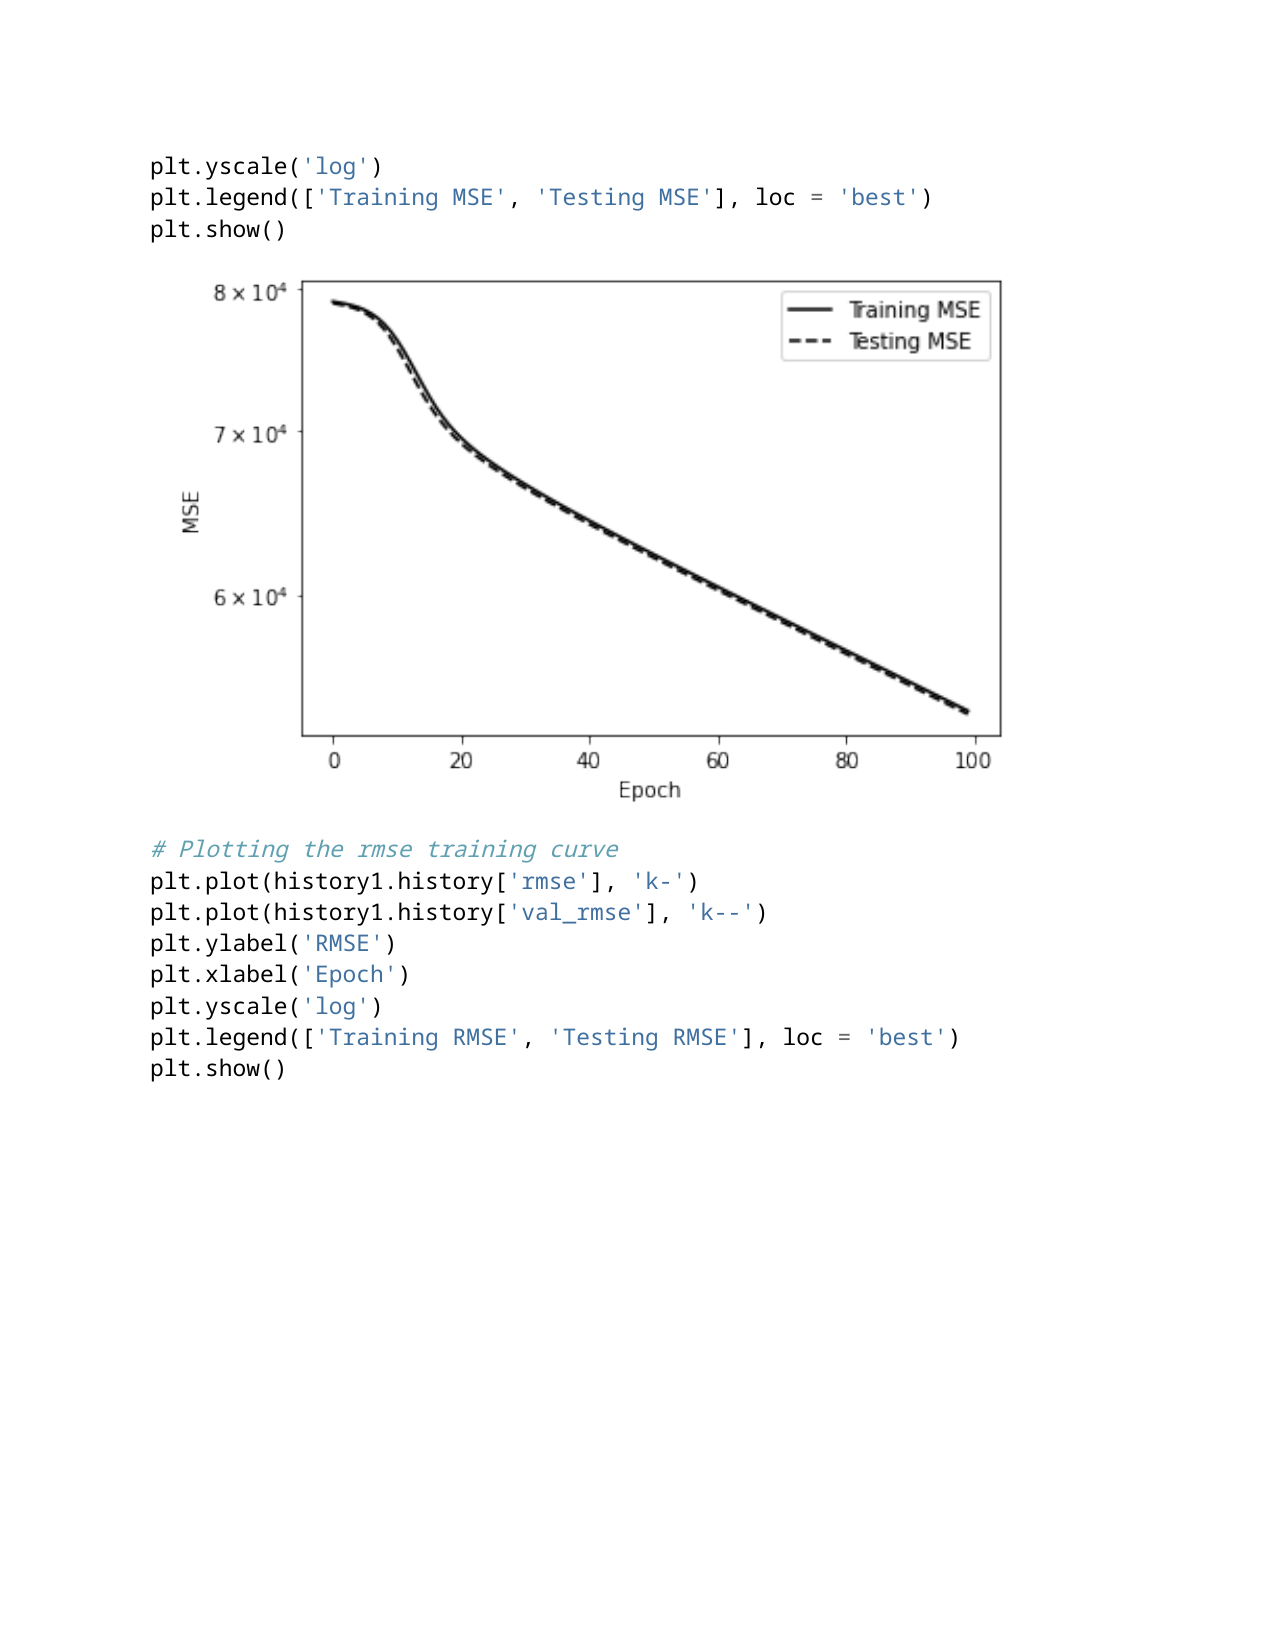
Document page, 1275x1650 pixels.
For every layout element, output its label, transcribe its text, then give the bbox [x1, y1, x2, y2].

picture [168, 264, 1015, 815]
text # Plotting the rmse training curve plt.plot(history1.history['rmse'], 'k-') plt.plot(history1.history['val_rmse'], 'k--') plt.ylabel('RMSE') plt.xlabel('Epoch') plt.yscale('log') plt.legend(['Training RMSE', 'Testing RMSE'], loc = 'best') plt.show() [150, 833, 1125, 1083]
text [150, 150, 1125, 244]
